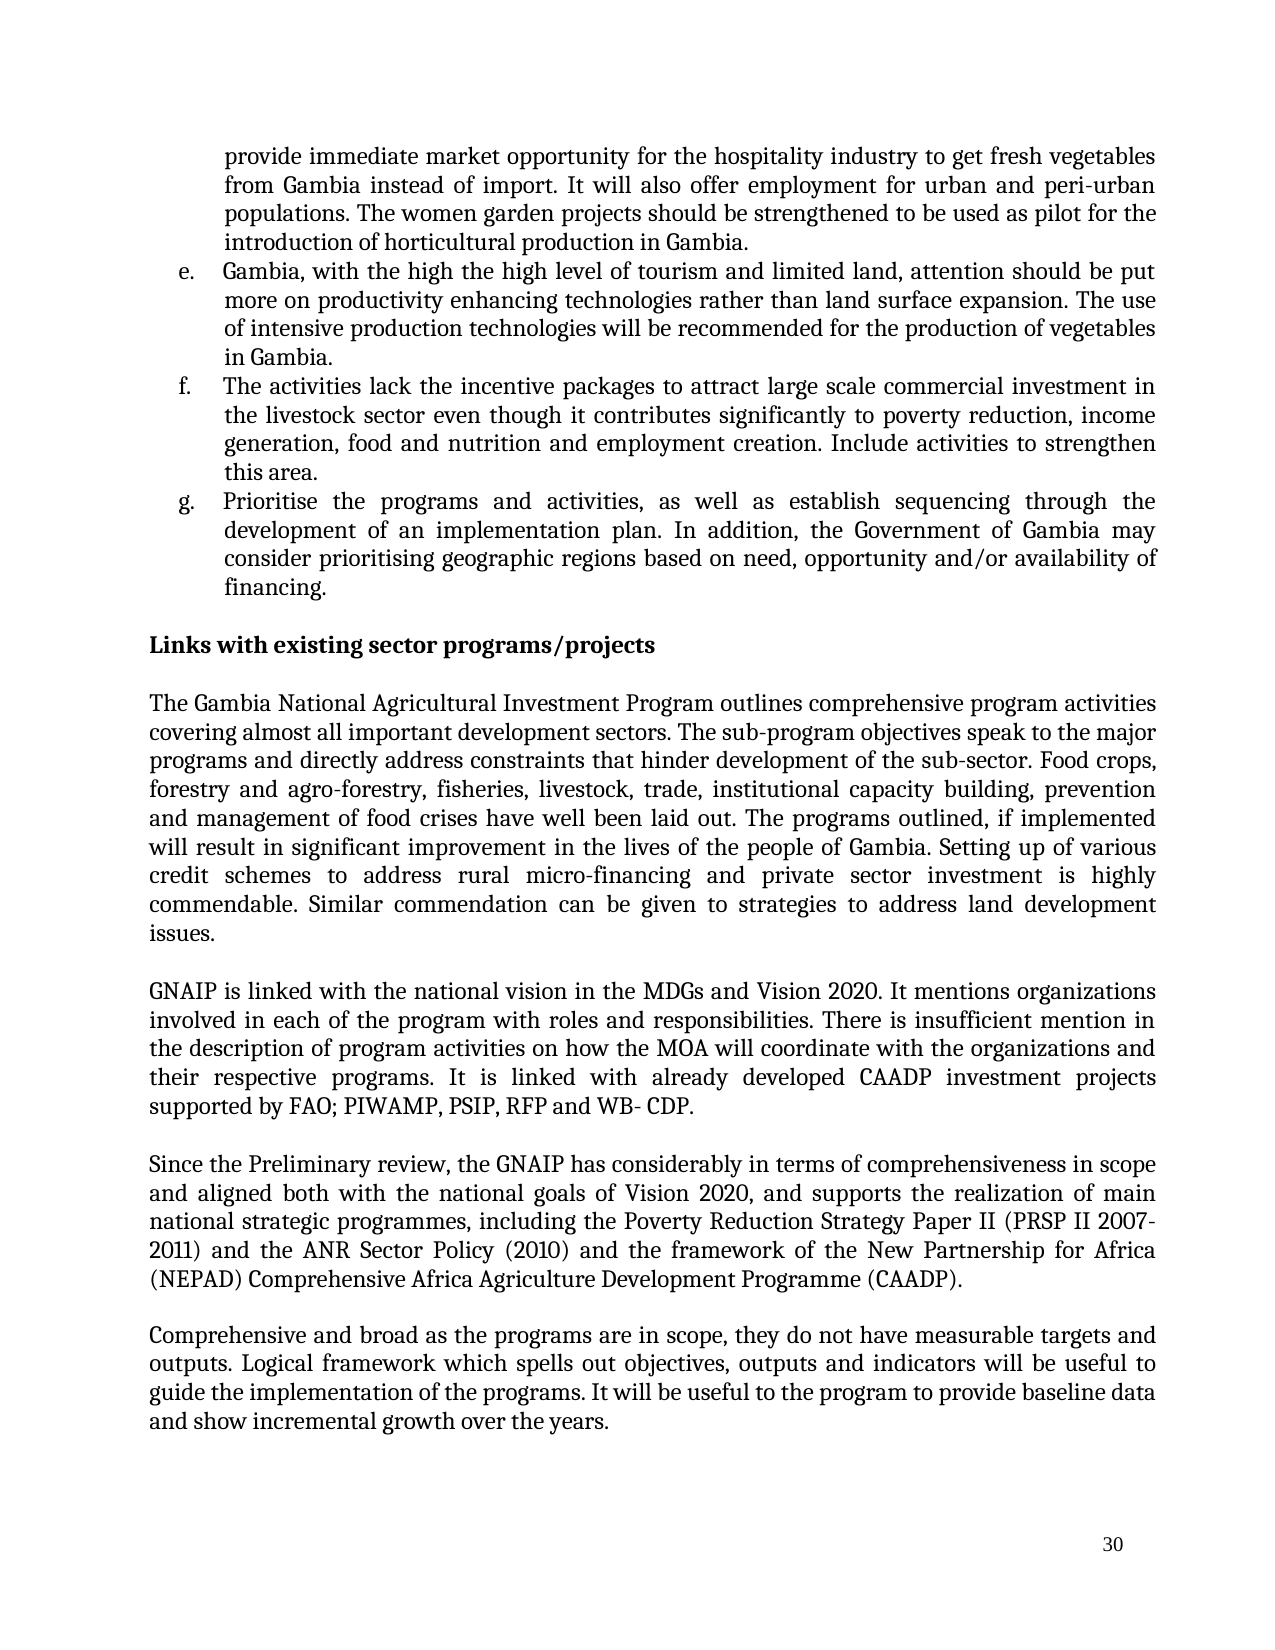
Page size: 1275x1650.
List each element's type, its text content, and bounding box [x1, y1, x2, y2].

subtitle Links with existing sector programs/projects [118, 631, 1157, 660]
list Prioritise the programs and activities, as well as establish sequencing through the development of an implementation plan. In addition, the Government of Gambia may consider prioritising geographic regions based on need, opportunity and/or availability of financing. [178, 487, 1157, 602]
text The Gambia National Agricultural Investment Program outlines comprehensive program activities covering almost all important development sectors. The sub-program objectives speak to the major programs and directly address constraints that hinder development of the sub-sector. Food crops, forestry and agro-forestry, fisheries, livestock, trade, institutional capacity building, prevention and management of food crises have well been laid out. The programs outlined, if implemented will result in significant improvement in the lives of the people of Gambia. Setting up of various credit schemes to address rural micro-financing and private sector investment is highly commendable. Similar commendation can be given to strategies to address land development issues. [149, 689, 1157, 948]
text GNAIP is linked with the national vision in the MDGs and Vision 2020. It mentions organizations involved in each of the program with roles and responsibilities. There is insufficient mention in the description of program activities on how the MOA will coordinate with the organizations and their respective programs. It is linked with already developed CAADP investment projects supported by FAO; PIWAMP, PSIP, RFP and WB- CDP. [149, 977, 1157, 1121]
list Gambia, with the high the high level of tourism and limited land, attention should be put more on productivity enhancing technologies rather than land surface expansion. The use of intensive production technologies will be recommended for the production of vegetables in Gambia. [178, 257, 1157, 372]
list The activities lack the incentive packages to attract large scale commercial investment in the livestock sector even though it contributes significantly to poverty reduction, income generation, food and nutrition and employment creation. Include activities to strengthen this area. [178, 372, 1157, 487]
text Comprehensive and broad as the programs are in scope, they do not have measurable targets and outputs. Logical framework which spells out objectives, outputs and indicators will be useful to guide the implementation of the programs. It will be useful to the program to provide baseline data and show incremental growth over the years. [149, 1321, 1157, 1436]
text Since the Preliminary review, the GNAIP has considerably in terms of comprehensiveness in scope and aligned both with the national goals of Vision 2020, and supports the realization of main national strategic programmes, including the Poverty Reduction Strategy Paper II (PRSP II 2007-2011) and the ANR Sector Policy (2010) and the framework of the New Partnership for Africa (NEPAD) Comprehensive Africa Agriculture Development Programme (CAADP). [149, 1150, 1157, 1293]
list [178, 142, 1157, 257]
